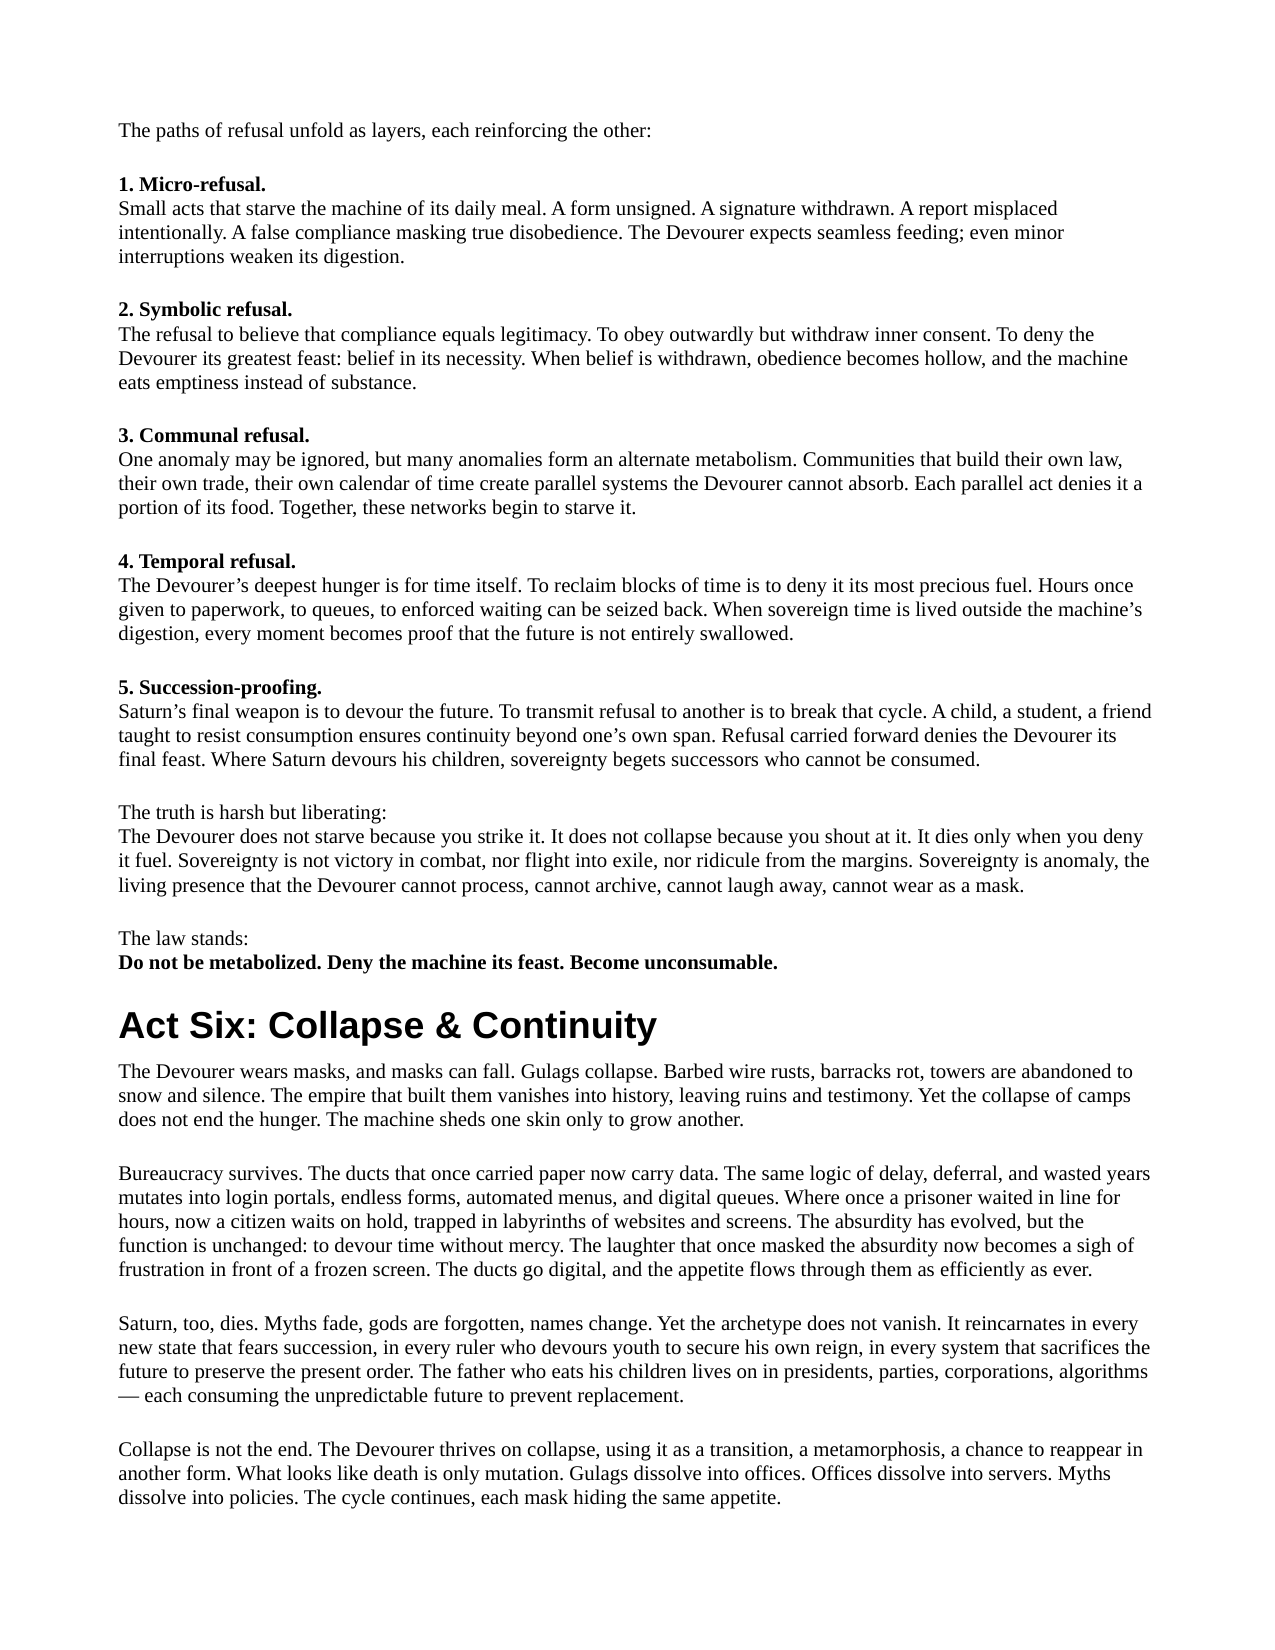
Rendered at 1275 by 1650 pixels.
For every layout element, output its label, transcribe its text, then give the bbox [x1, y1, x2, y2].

subtitle Act Six: Collapse & Continuity [118, 1004, 1157, 1047]
text Bureaucracy survives. The ducts that once carried paper now carry data. The same logic of delay, deferral, and wasted years mutates into login portals, endless forms, automated menus, and digital queues. Where once a prisoner waited in line for hours, now a citizen waits on hold, trapped in labyrinths of websites and screens. The absurdity has evolved, but the function is unchanged: to devour time without mercy. The laughter that once masked the absurdity now becomes a sigh of frustration in front of a frozen screen. The ducts go digital, and the appetite flows through them as efficiently as ever. [118, 1161, 1157, 1281]
text 1. Micro-refusal. Small acts that starve the machine of its daily meal. A form unsigned. A signature withdrawn. A report misplaced intentionally. A false compliance masking true disobedience. The Devourer expects seamless feeding; even minor interruptions weaken its digestion. [118, 172, 1157, 268]
text Saturn, too, dies. Myths fade, gods are forgotten, names change. Yet the archetype does not vanish. It reincarnates in every new state that fears succession, in every ruler who devours youth to secure his own reign, in every system that sacrifices the future to preserve the present order. The father who eats his children lives on in presidents, parties, corporations, algorithms — each consuming the unpredictable future to prevent replacement. [118, 1311, 1157, 1407]
text 5. Succession-proofing. Saturn’s final weapon is to devour the future. To transmit refusal to another is to break that cycle. A child, a student, a friend taught to resist consumption ensures continuity beyond one’s own span. Refusal carried forward denies the Devourer its final feast. Where Saturn devours his children, sovereignty begets successors who cannot be consumed. [118, 674, 1157, 771]
text 3. Communal refusal. One anomaly may be ignored, but many anomalies form an alternate metabolism. Communities that build their own law, their own trade, their own calendar of time create parallel systems the Devourer cannot absorb. Each parallel act denies it a portion of its food. Together, these networks begin to starve it. [118, 423, 1157, 519]
text 4. Temporal refusal. The Devourer’s deepest hunger is for time itself. To reclaim blocks of time is to deny it its most precious fuel. Hours once given to paperwork, to queues, to enforced waiting can be seized back. When sovereign time is lived outside the machine’s digestion, every moment becomes proof that the future is not entirely swallowed. [118, 549, 1157, 645]
text Collapse is not the end. The Devourer thrives on collapse, using it as a transition, a metamorphosis, a chance to reappear in another form. What looks like death is only mutation. Gulags dissolve into offices. Offices dissolve into servers. Myths dissolve into policies. The cycle continues, each mask hiding the same appetite. [118, 1436, 1157, 1509]
text The truth is harsh but liberating: The Devourer does not starve because you strike it. It does not collapse because you shout at it. It dies only when you deny it fuel. Sovereignty is not victory in combat, nor flight into exile, nor ridicule from the margins. Sovereignty is anomaly, the living presence that the Devourer cannot process, cannot archive, cannot laugh away, cannot wear as a mask. [118, 800, 1157, 897]
text The Devourer wears masks, and masks can fall. Gulags collapse. Barbed wire rusts, barracks rot, towers are abandoned to snow and silence. The empire that built them vanishes into history, leaving ruins and testimony. Yet the collapse of camps does not end the hunger. The machine sheds one skin only to grow another. [118, 1059, 1157, 1131]
text The paths of refusal unfold as layers, each reinforcing the other: [118, 118, 1157, 142]
text The law stands: Do not be metabolized. Deny the machine its feast. Become unconsumable. [118, 926, 1157, 974]
text 2. Symbolic refusal. The refusal to believe that compliance equals legitimacy. To obey outwardly but withdraw inner consent. To deny the Devourer its greatest feast: belief in its necessity. When belief is withdrawn, obedience becomes hollow, and the machine eats emptiness instead of substance. [118, 297, 1157, 394]
